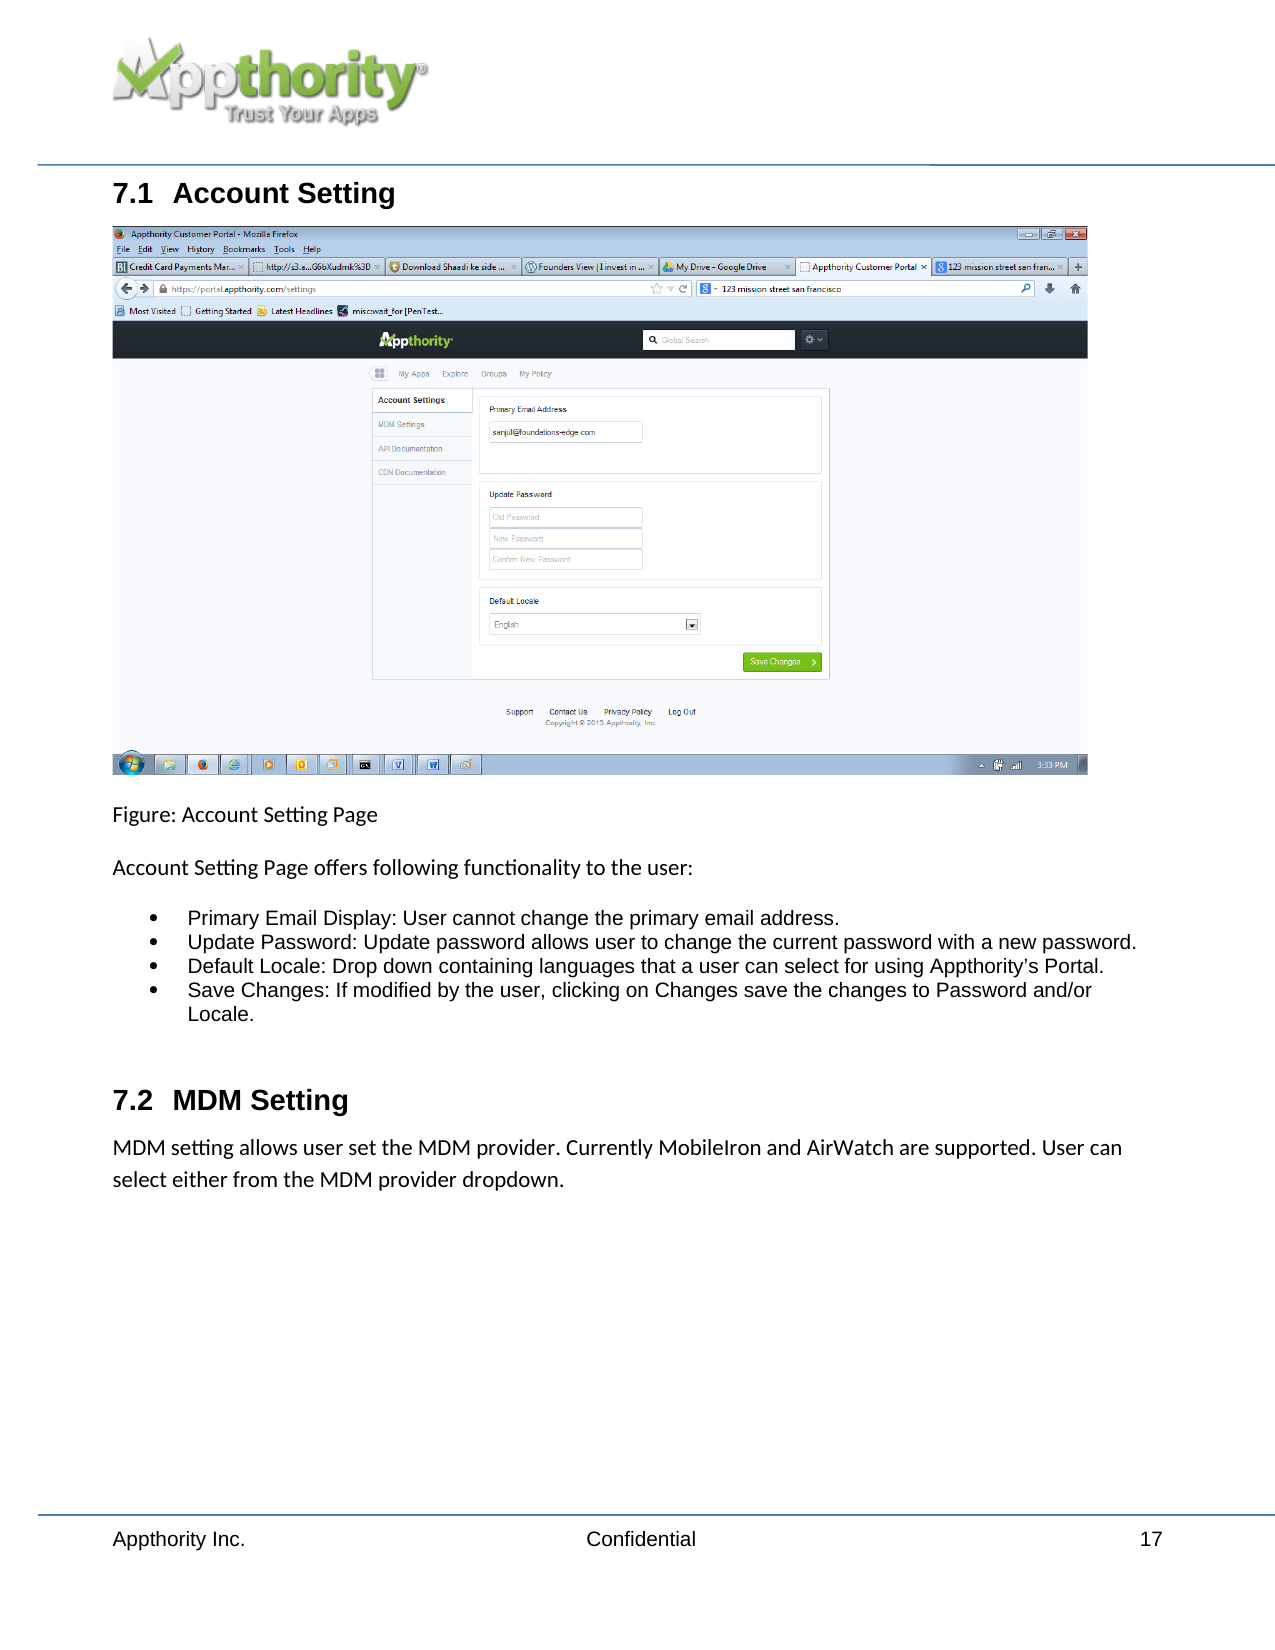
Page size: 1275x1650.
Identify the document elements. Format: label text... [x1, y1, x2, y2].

list Update Password: Update password allows user to change the current password with a new password. [150, 930, 1162, 954]
text Account Setting Page offers following functionality to the user: [112, 853, 1162, 881]
picture [112, 226, 1088, 775]
subtitle Account Setting [112, 176, 1162, 210]
text MDM setting allows user set the MDM provider. Currently MobileIron and AirWatch are supported. User can select either from the MDM provider dropdown. [112, 1133, 1162, 1193]
text Figure: Account Setting Page [112, 800, 1162, 828]
picture [112, 37, 431, 129]
list Save Changes: If modified by the user, clicking on Changes save the changes to Password and/or Locale. [150, 978, 1162, 1026]
list Primary Email Display: User cannot change the primary email address. [150, 906, 1162, 930]
list Default Locale: Drop down containing languages that a user can select for using Appthority’s Portal. [150, 954, 1162, 978]
subtitle MDM Setting [112, 1083, 1162, 1117]
